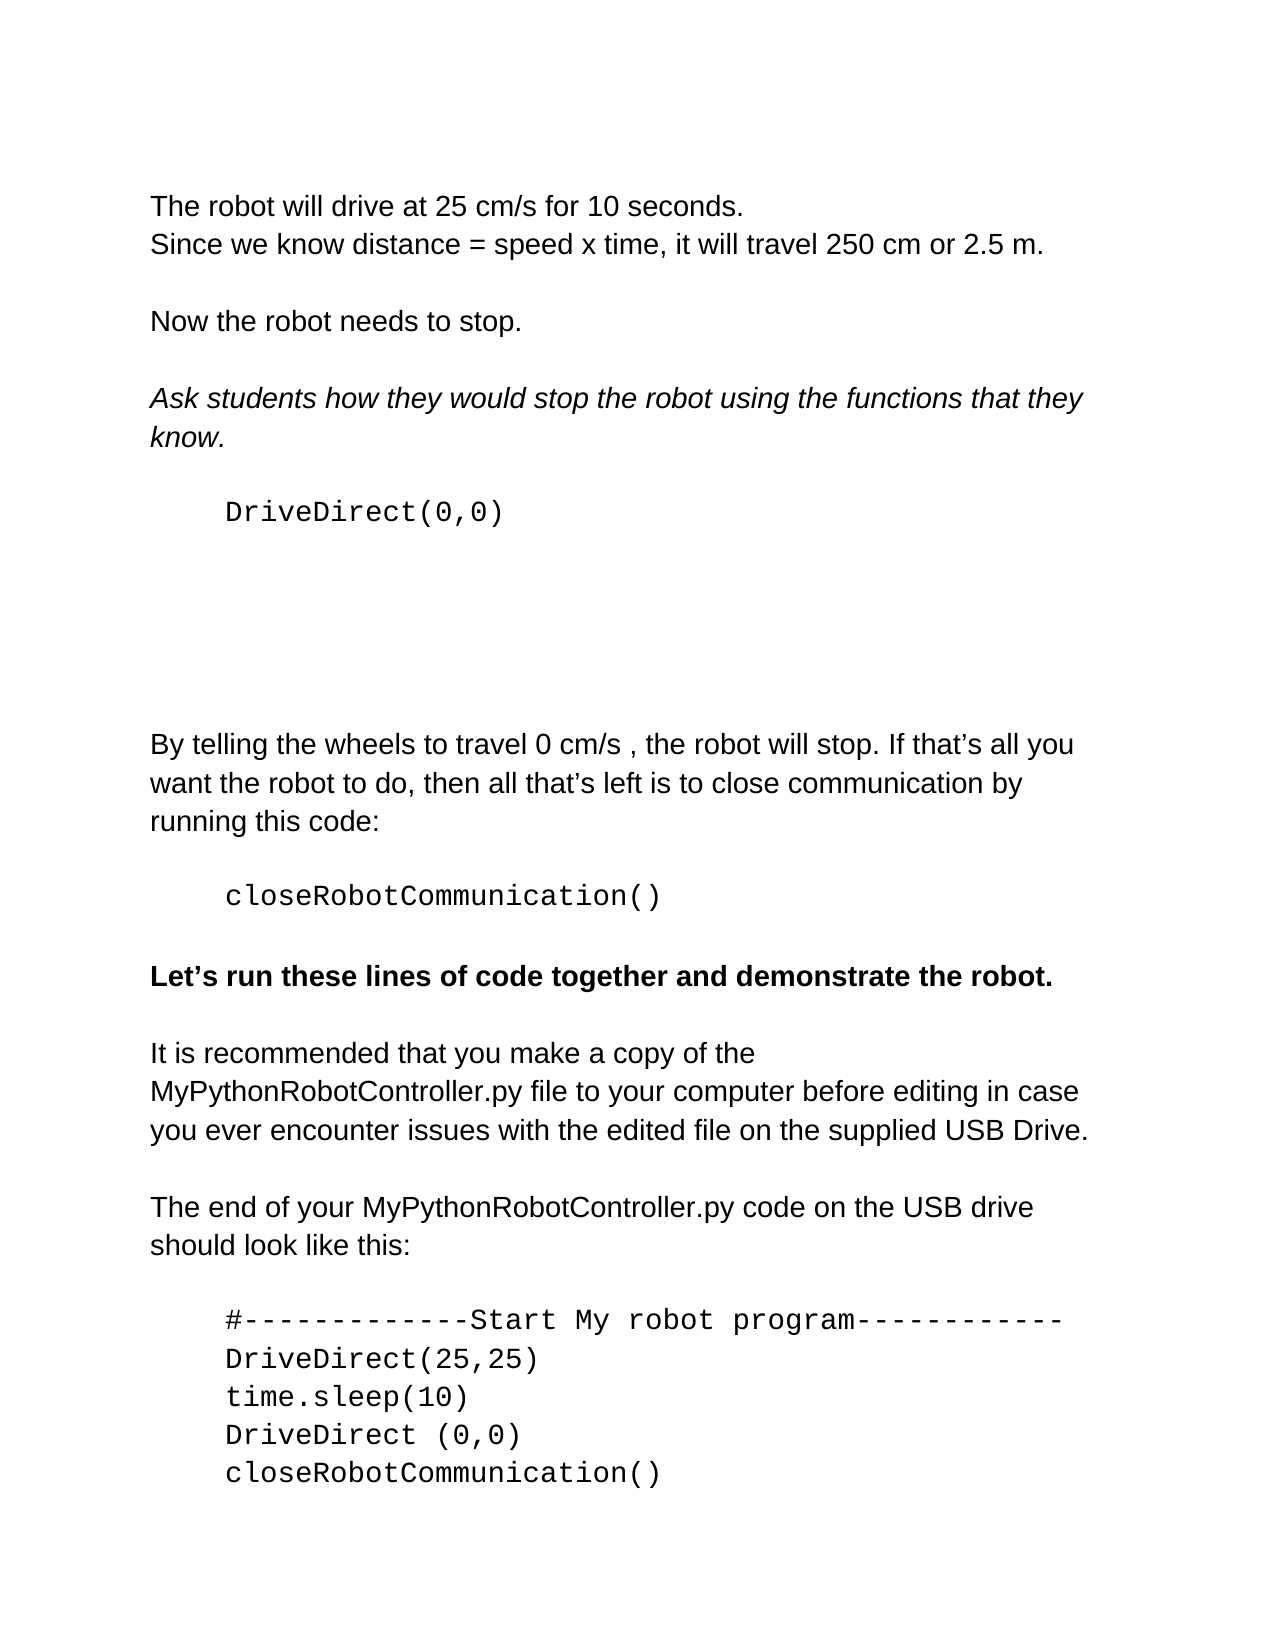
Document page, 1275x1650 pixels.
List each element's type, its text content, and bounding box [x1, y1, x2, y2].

text #-------------Start My robot program------------ [150, 1305, 1125, 1338]
text Now the robot needs to stop. [150, 304, 1125, 338]
text The robot will drive at 25 cm/s for 10 seconds. [150, 188, 1125, 222]
text closeRobotCommunication() [150, 882, 1125, 914]
text DriveDirect(25,25) [150, 1344, 1125, 1377]
text Let’s run these lines of code together and demonstrate the robot. [150, 958, 1125, 992]
text time.sleep(10) [150, 1382, 1125, 1415]
text The end of your MyPythonRobotController.py code on the USB drive should look like this: [150, 1190, 1125, 1262]
text Since we know distance = speed x time, it will travel 250 cm or 2.5 m. [150, 227, 1125, 261]
text DriveDirect (0,0) [150, 1420, 1125, 1453]
text closeRobotCommunication() [150, 1458, 1125, 1491]
text DriveDirect(0,0) [150, 497, 1125, 530]
text It is recommended that you make a copy of the MyPythonRobotController.py file to your computer before editing in case you ever encounter issues with the edited file on the supplied USB Drive. [150, 1036, 1125, 1146]
text Ask students how they would stop the robot using the functions that they know. [150, 381, 1125, 453]
text By telling the wheels to travel 0 cm/s , the robot will stop. If that’s all you want the robot to do, then all that’s left is to close communication by running this code: [150, 727, 1125, 838]
